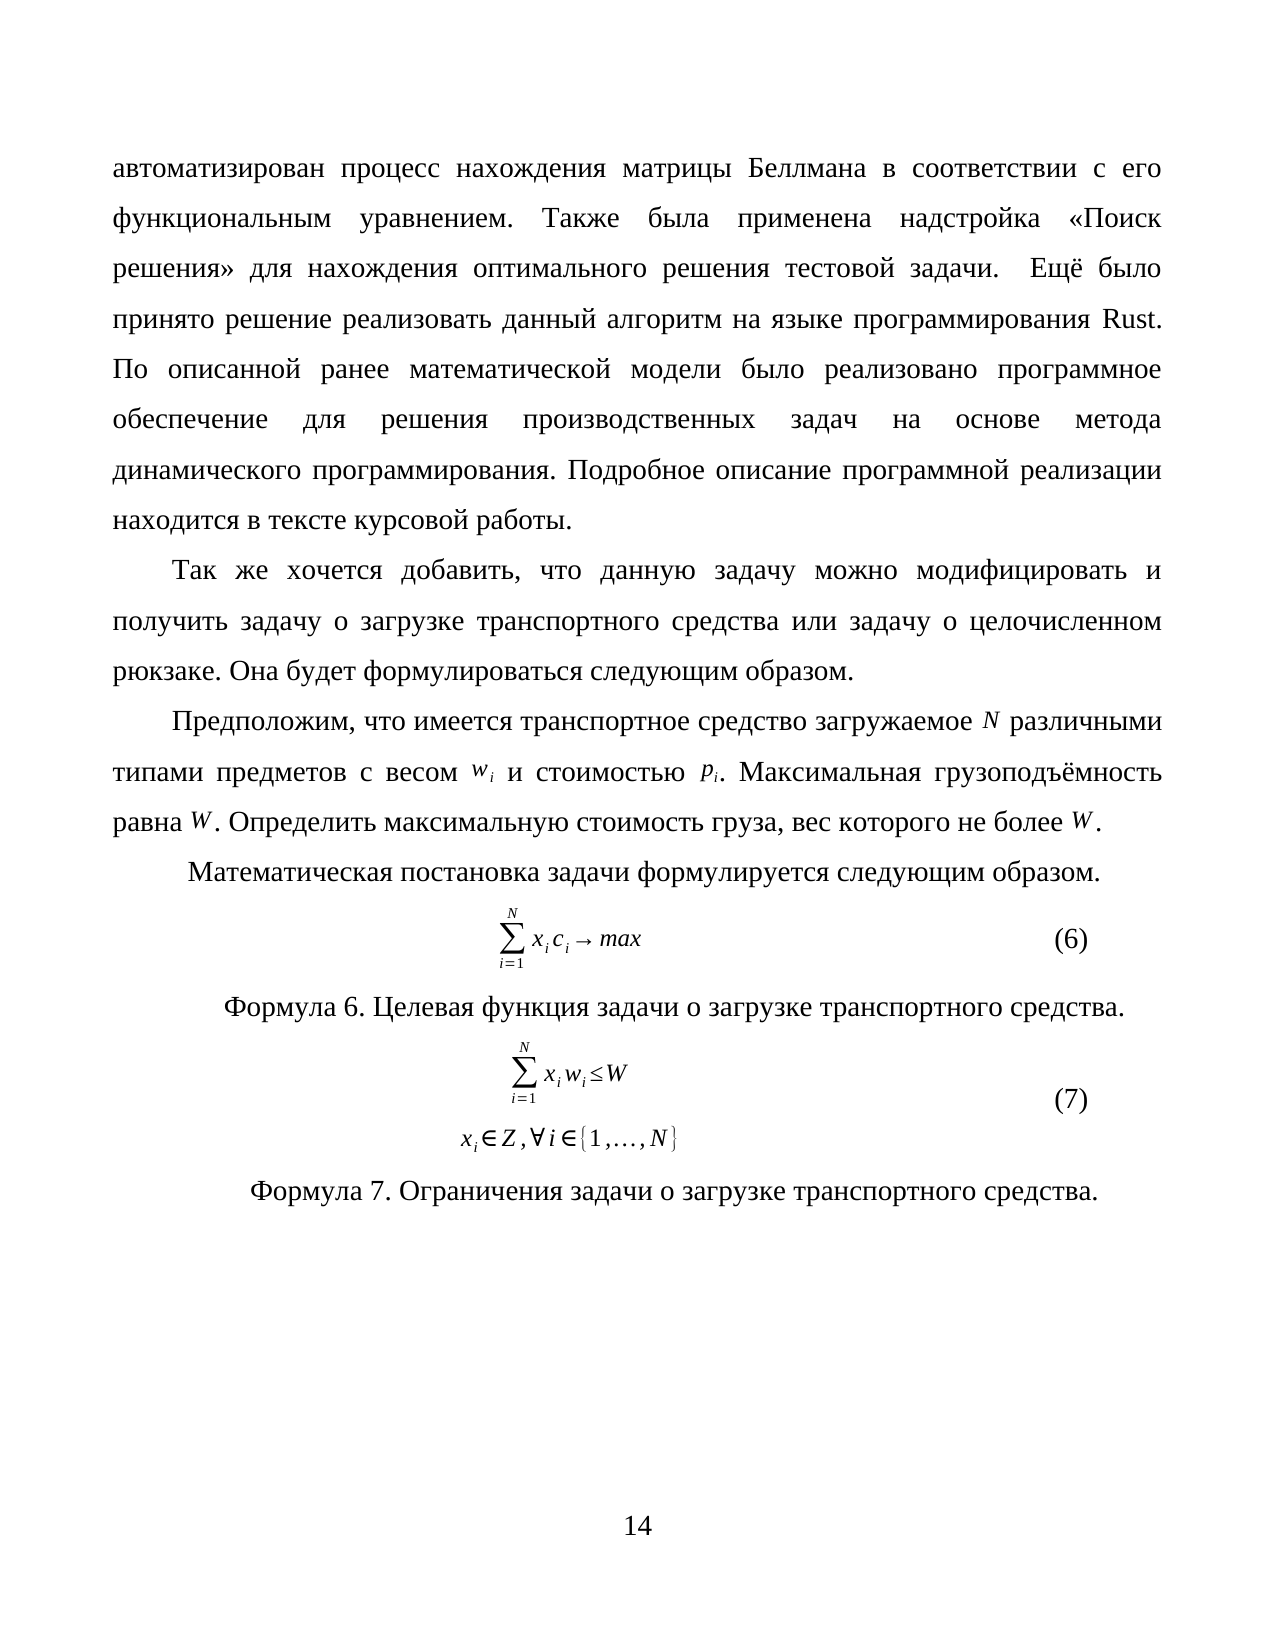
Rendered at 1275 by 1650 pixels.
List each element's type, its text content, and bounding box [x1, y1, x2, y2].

table_header [113, 1039, 1027, 1173]
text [112, 150, 1162, 536]
table_header (6) [1028, 905, 1115, 989]
text Формула 6. Целевая функция задачи о загрузке транспортного средства. [112, 989, 1162, 1022]
text Математическая постановка задачи формулируется следующим образом. [112, 854, 1162, 888]
text Так же хочется добавить, что данную задачу можно модифицировать и получить задачу о загрузке транспортного средства или задачу о целочисленном рюкзаке. Она будет формулироваться следующим образом. [112, 552, 1162, 687]
text Предположим, что имеется транспортное средство загружаемое различными типами предметов с весом и стоимостью . Максимальная грузоподъёмность равна . Определить максимальную стоимость груза, вес которого не более . [112, 703, 1162, 838]
text Формула 7. Ограничения задачи о загрузке транспортного средства. [112, 1173, 1162, 1207]
table_header [113, 905, 1027, 989]
table_header (7) [1028, 1039, 1115, 1173]
